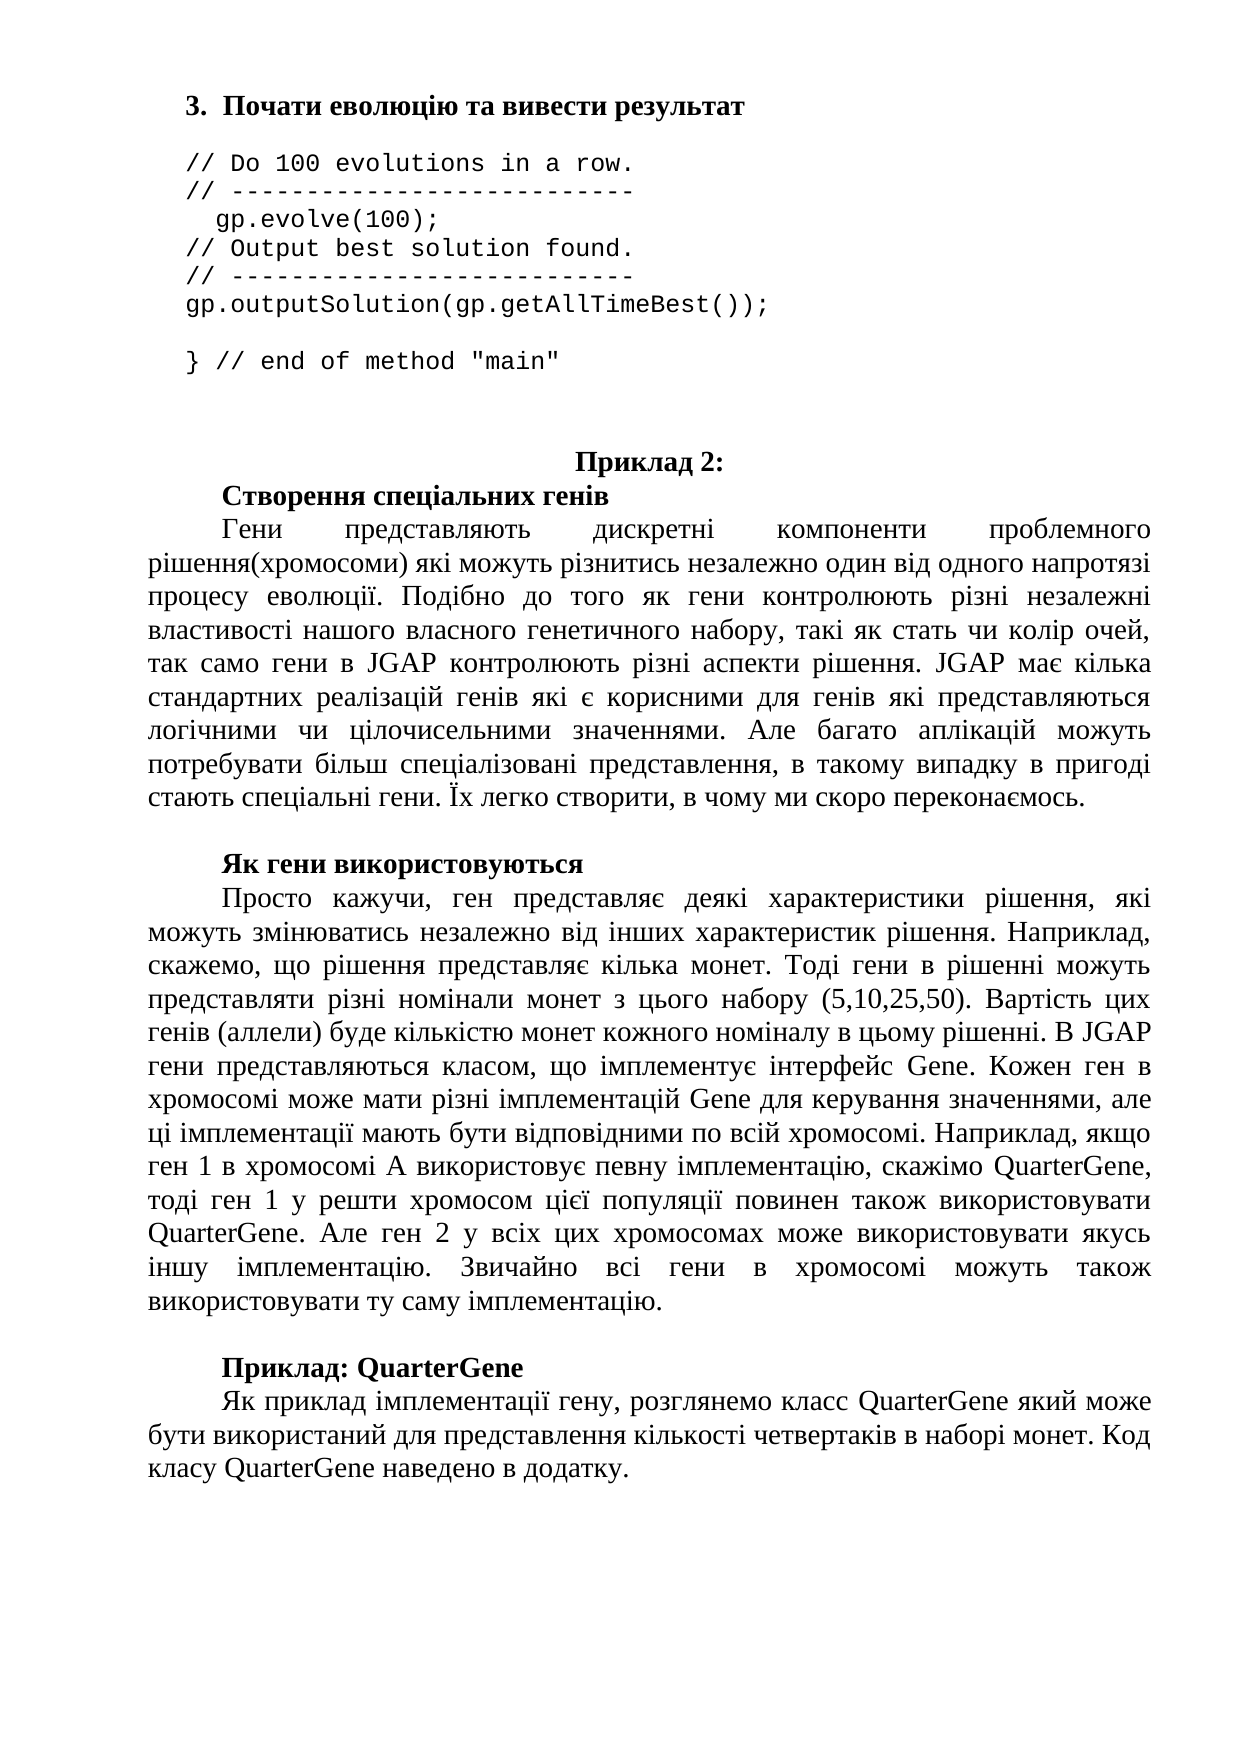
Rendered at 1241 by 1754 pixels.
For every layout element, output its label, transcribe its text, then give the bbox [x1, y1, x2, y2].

text // Do 100 evolutions in a row. // --------------------------- gp.evolve(100); // Output best solution found. // --------------------------- gp.outputSolution(gp.getAllTimeBest()); } // end of method "main" [185, 150, 1152, 377]
text Просто кажучи, ген представляє деякі характеристики рішення, які можуть змінюватись незалежно від інших характеристик рішення. Наприклад, скажемо, що рішення представляє кілька монет. Тоді гени в рішенні можуть представляти різні номінали монет з цього набору (5,10,25,50). Вартість цих генів (аллели) буде кількістю монет кожного номіналу в цьому рішенні. В JGAP гени представляються класом, що імплементує інтерфейс Gene. Кожен ген в хромосомі може мати різні імплементацій Gene для керування значеннями, але ці імплементації мають бути відповідними по всій хромосомі. Наприклад, якщо ген 1 в хромосомі А використовує певну імплементацію, скажімо QuarterGene, тоді ген 1 у решти хромосом цієї популяції повинен також використовувати QuarterGene. Але ген 2 у всіх цих хромосомах може використовувати якусь іншу імплементацію. Звичайно всі гени в хромосомі можуть також використовувати ту саму імплементацію. [148, 880, 1152, 1316]
text Створення спеціальних генів [148, 478, 1152, 511]
text Приклад: QuarterGene [148, 1350, 1152, 1383]
text Гени представляють дискретні компоненти проблемного рішення(хромосоми) які можуть різнитись незалежно один від одного напротязі процесу еволюції. Подібно до того як гени контролюють різні незалежні властивості нашого власного генетичного набору, такі як стать чи колір очей, так само гени в JGAP контролюють різні аспекти рішення. JGAP має кілька стандартних реалізацій генів які є корисними для генів які представляються логічними чи цілочисельними значеннями. Але багато аплікацій можуть потребувати більш спеціалізовані представлення, в такому випадку в пригоді стають спеціальні гени. Їх легко створити, в чому ми скоро переконаємось. [148, 511, 1152, 813]
text Як гени використовуються [148, 847, 1152, 880]
text Приклад 2: [148, 444, 1152, 478]
list Почати еволюцію та вивести результат [185, 88, 1152, 122]
text Як приклад імплементації гену, розглянемо класс QuarterGene який може бути використаний для представлення кількості четвертаків в наборі монет. Код класу QuarterGene наведено в додатку. [148, 1383, 1152, 1484]
